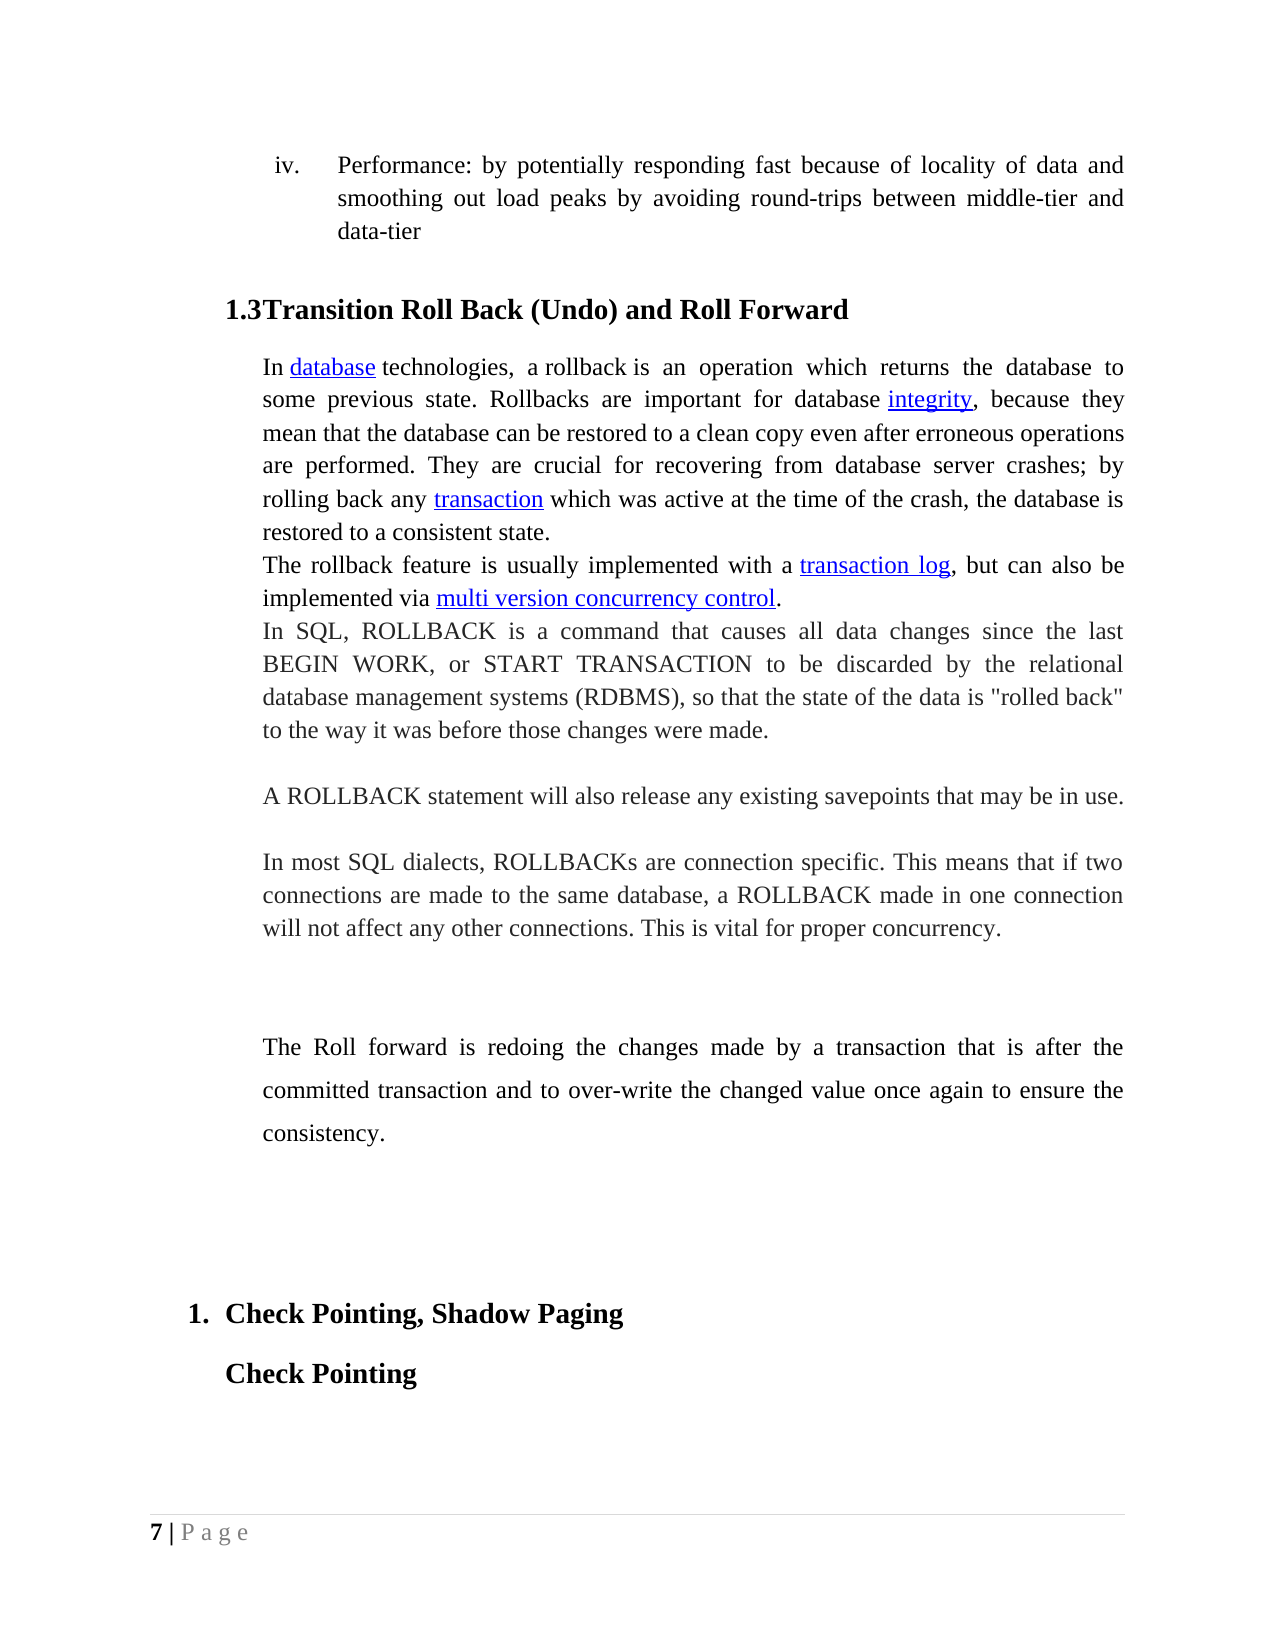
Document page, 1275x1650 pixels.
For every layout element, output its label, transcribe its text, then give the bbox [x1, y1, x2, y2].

list Check Pointing, Shadow Paging [187, 1297, 1125, 1330]
text In most SQL dialects, ROLLBACKs are connection specific. This means that if two connections are made to the same database, a ROLLBACK made in one connection will not affect any other connections. This is vital for proper concurrency. [262, 847, 1125, 942]
list Transition Roll Back (Undo) and Roll Forward [225, 292, 1125, 326]
text In database technologies, a rollback is an operation which returns the database to some previous state. Rollbacks are important for database integrity, because they mean that the database can be restored to a clean copy even after erroneous operations are performed. They are crucial for recovering from database server crashes; by rolling back any transaction which was active at the time of the crash, the database is restored to a consistent state. [262, 352, 1125, 545]
text In SQL, ROLLBACK is a command that causes all data changes since the last BEGIN WORK, or START TRANSACTION to be discarded by the relational database management systems (RDBMS), so that the state of the data is "rolled back" to the way it was before those changes were made. [262, 616, 1125, 743]
text A ROLLBACK statement will also release any existing savepoints that may be in use. [262, 781, 1125, 809]
text Check Pointing [225, 1356, 1125, 1389]
list The Roll forward is redoing the changes made by a transaction that is after the committed transaction and to over-write the changed value once again to ensure the consistency. [262, 1032, 1125, 1147]
list Performance: by potentially responding fast because of locality of data and smoothing out load peaks by avoiding round-trips between middle-tier and data-tier [300, 150, 1125, 245]
text The rollback feature is usually implemented with a transaction log, but can also be implemented via multi version concurrency control. [262, 550, 1125, 611]
